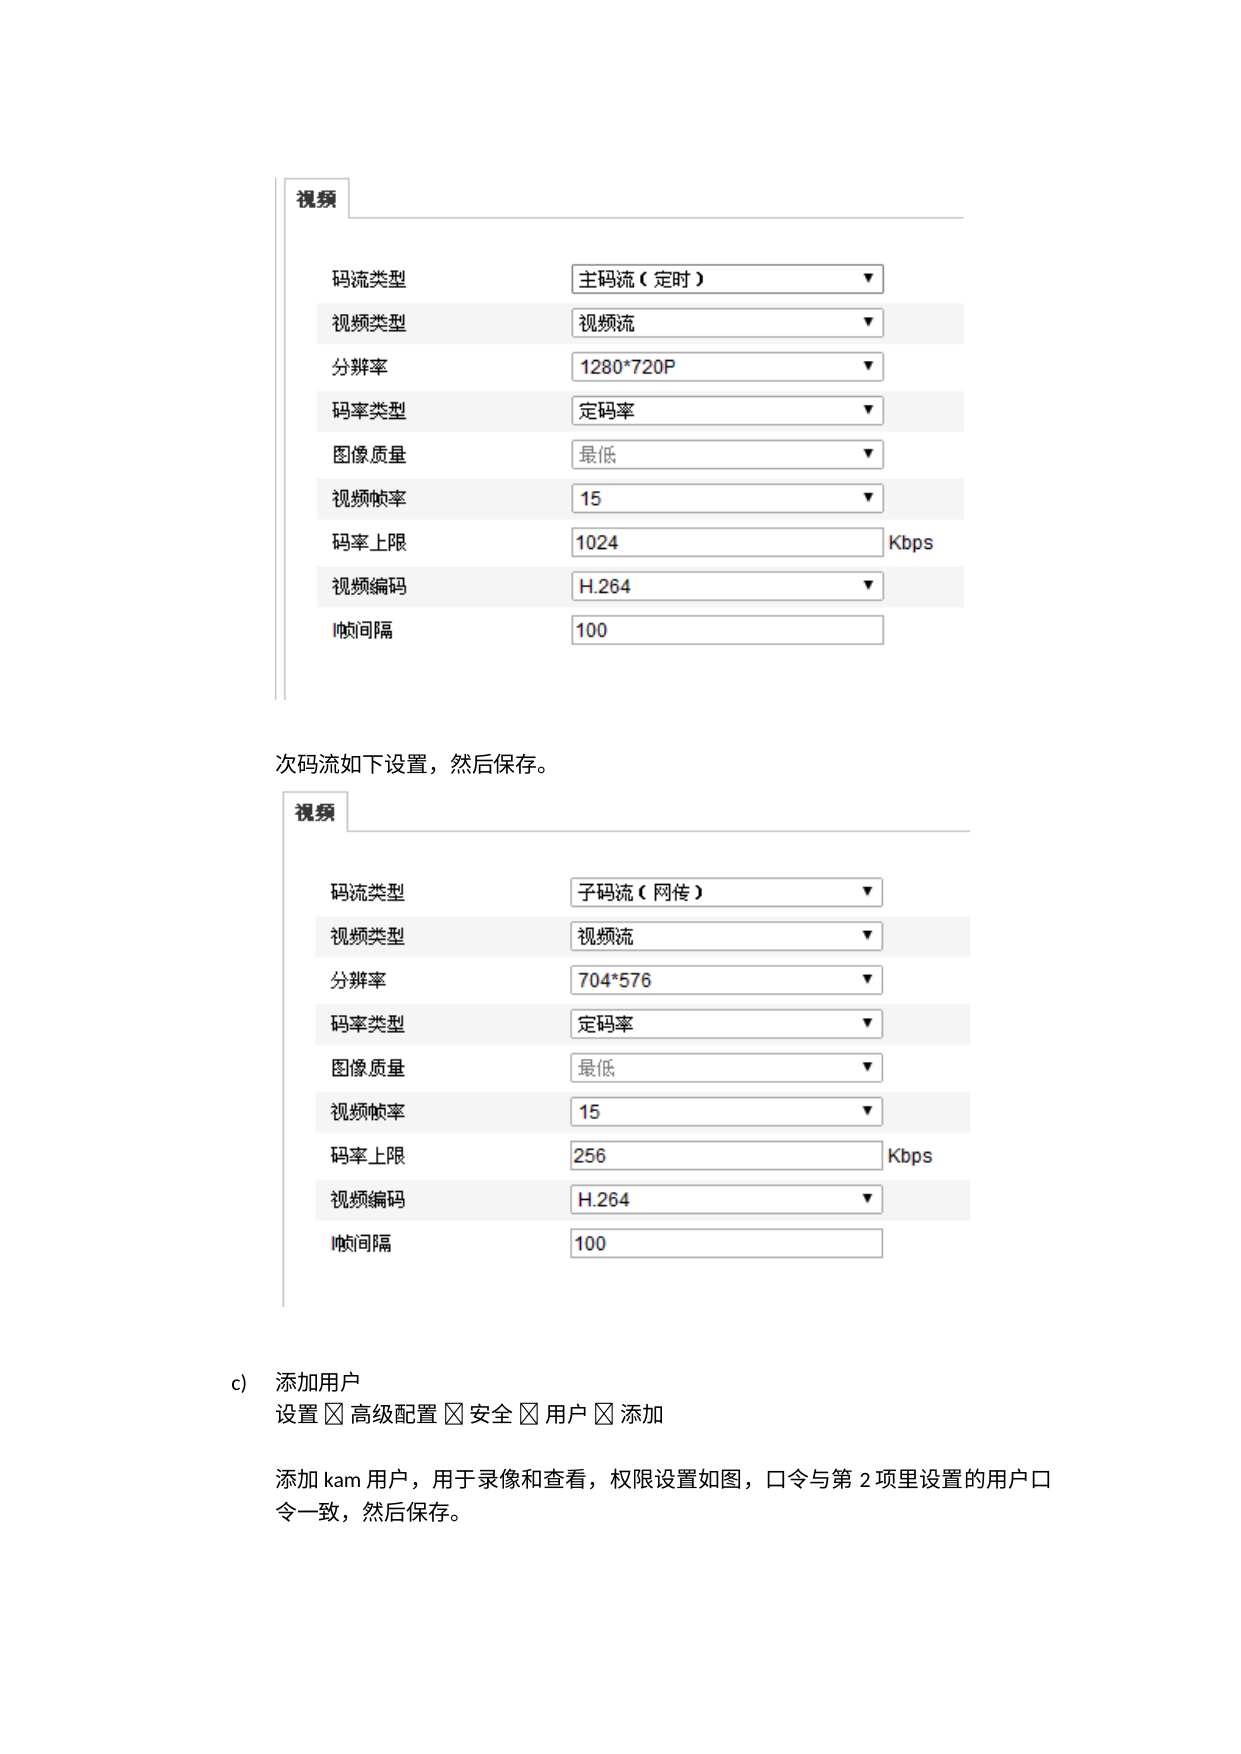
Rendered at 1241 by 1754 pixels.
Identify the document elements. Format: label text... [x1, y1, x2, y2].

picture [275, 779, 971, 1307]
list 添加kam用户，用于录像和查看，权限设置如图，口令与第2项里设置的用户口令一致，然后保存。 [275, 1462, 1053, 1527]
picture [275, 162, 964, 700]
list 添加用户 [231, 1364, 1053, 1397]
list 设置 高级配置 安全 用户 添加 [275, 1397, 1053, 1429]
list 次码流如下设置，然后保存。 [275, 747, 1053, 779]
